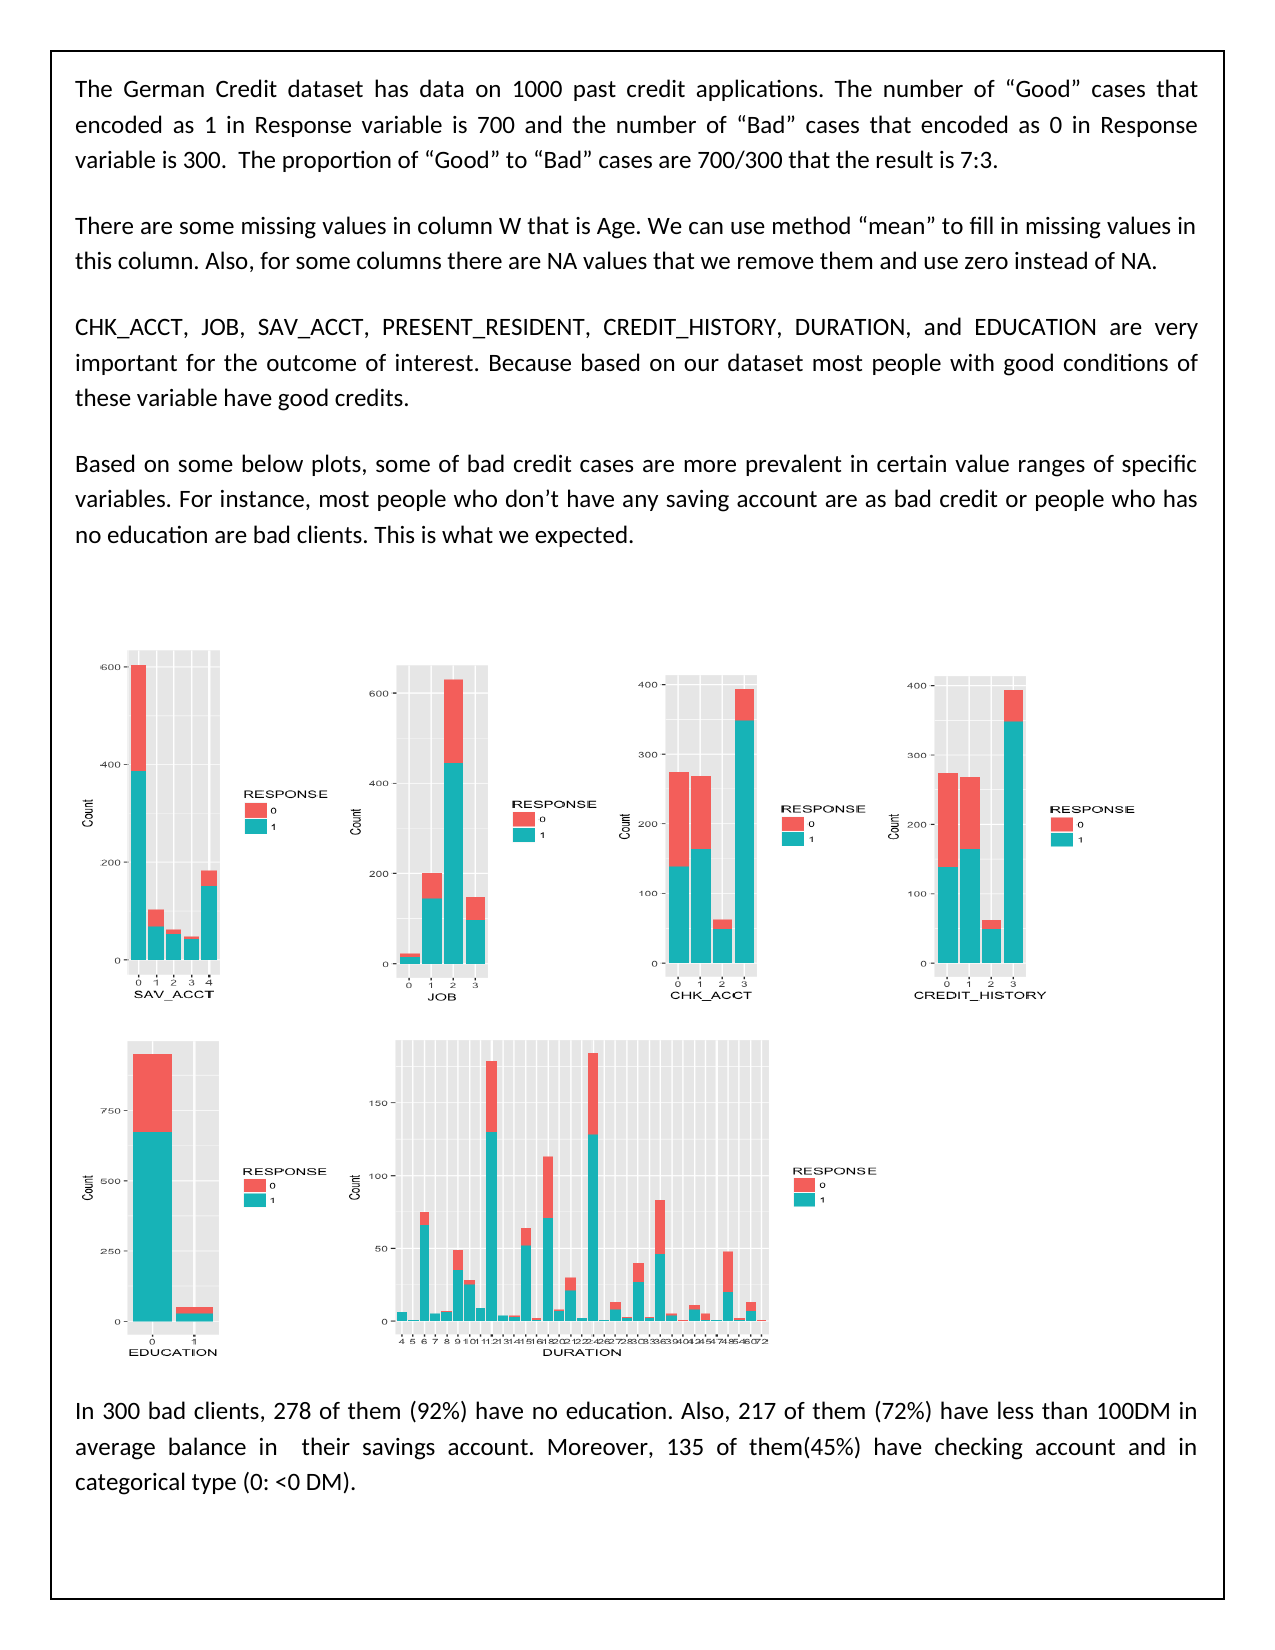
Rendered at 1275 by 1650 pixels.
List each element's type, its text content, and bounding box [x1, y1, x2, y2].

picture [75, 1035, 893, 1360]
text CHK_ACCT, JOB, SAV_ACCT, PRESENT_RESIDENT, CREDIT_HISTORY, DURATION, and EDUCATION are very important for the outcome of interest. Because based on our dataset most people with good conditions of these variable have good credits. [75, 307, 1200, 413]
text Based on some below plots, some of bad credit cases are more prevalent in certain value ranges of specific variables. For instance, most people who don’t have any saving account are as bad credit or people who has no education are bad clients. This is what we expected. [75, 443, 1200, 549]
text There are some missing values in column W that is Age. We can use method “mean” to fill in missing values in this column. Also, for some columns there are NA values that we remove them and use zero instead of NA. [75, 205, 1200, 276]
picture [75, 646, 1150, 1005]
text In 300 bad clients, 278 of them (92%) have no education. Also, 217 of them (72%) have less than 100DM in average balance in their savings account. Moreover, 135 of them(45%) have checking account and in categorical type (0: <0 DM). [75, 1390, 1200, 1497]
text The German Credit dataset has data on 1000 past credit applications. The number of “Good” cases that encoded as 1 in Response variable is 700 and the number of “Bad” cases that encoded as 0 in Response variable is 300. The proportion of “Good” to “Bad” cases are 700/300 that the result is 7:3. [75, 68, 1200, 175]
